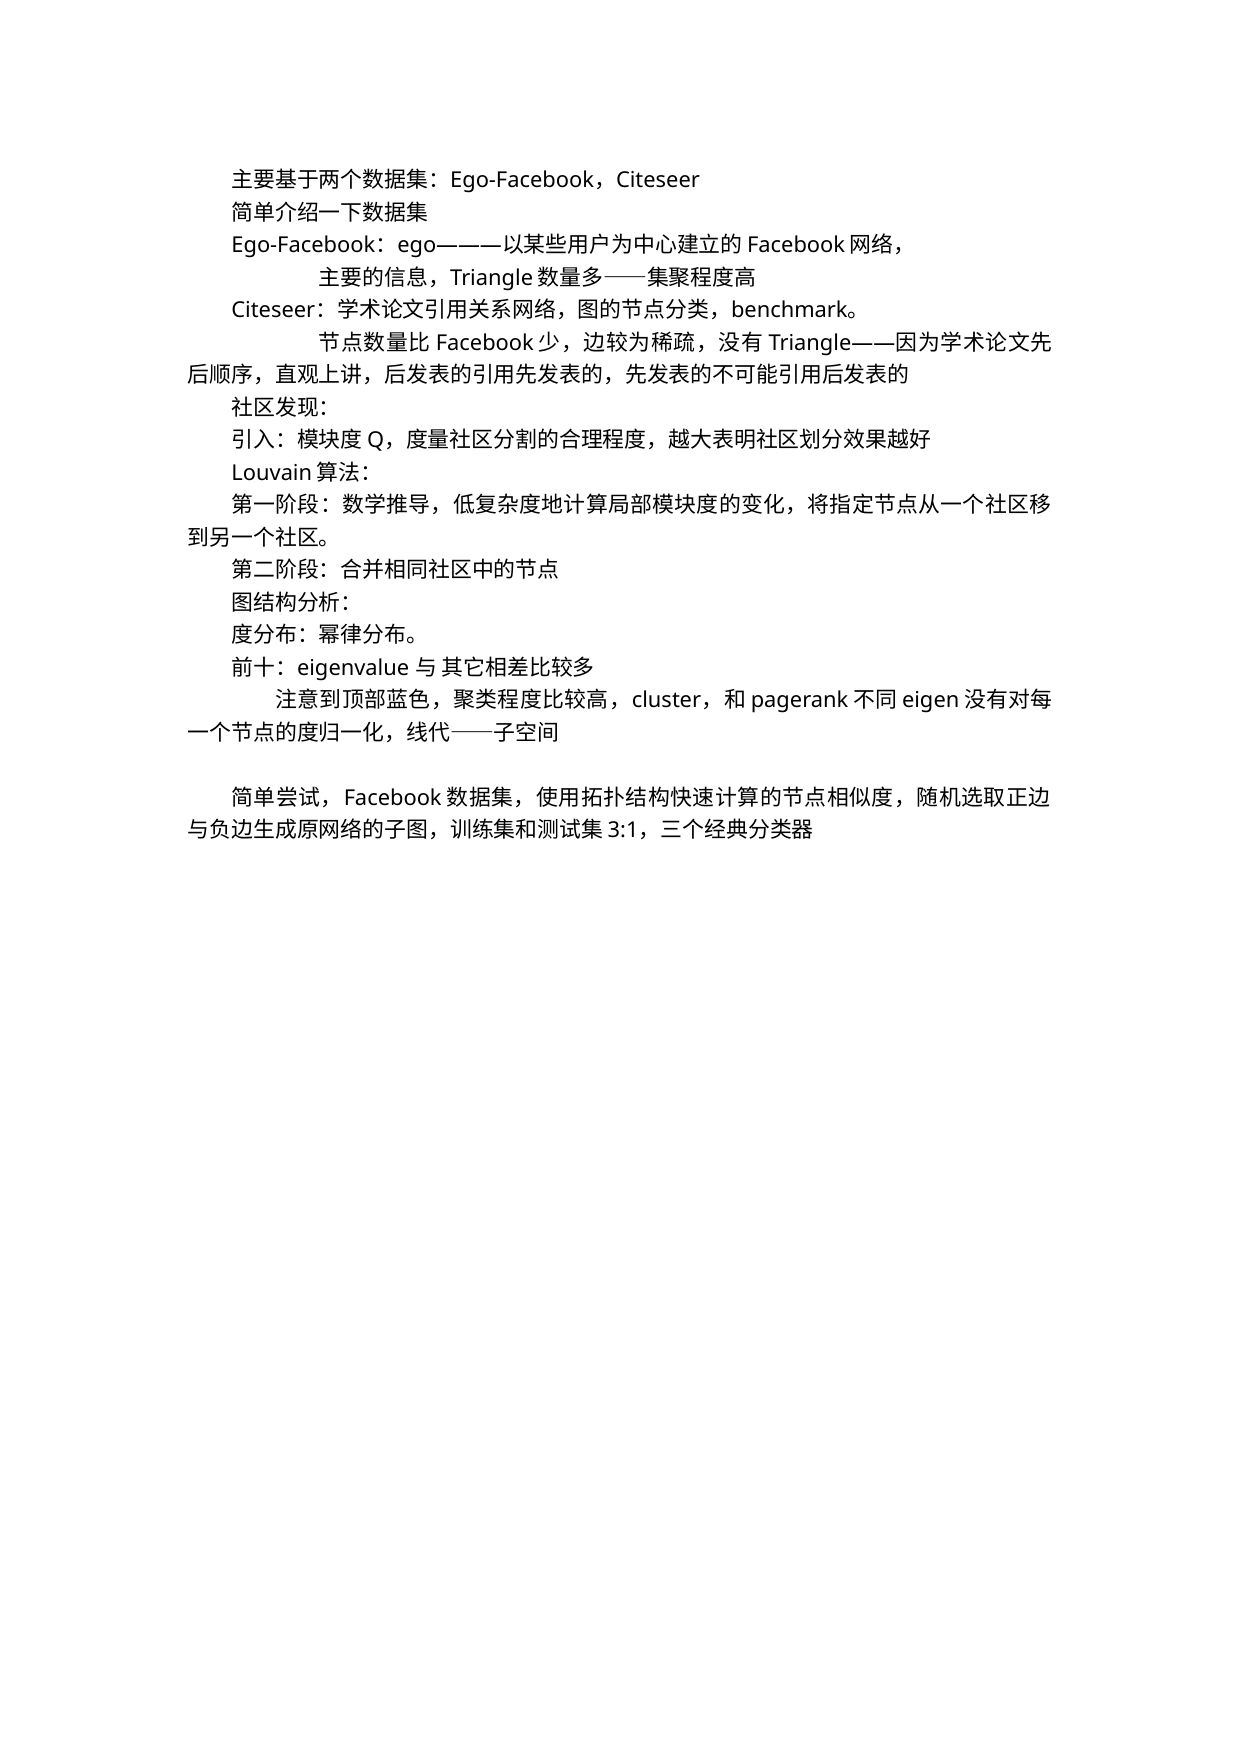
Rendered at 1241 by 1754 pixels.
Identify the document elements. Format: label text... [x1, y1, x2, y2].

text 社区发现： [187, 389, 1053, 422]
text 第一阶段：数学推导，低复杂度地计算局部模块度的变化，将指定节点从一个社区移到另一个社区。 [187, 487, 1053, 552]
text 注意到顶部蓝色，聚类程度比较高，cluster，和pagerank不同eigen没有对每一个节点的度归一化，线代——子空间 [187, 682, 1053, 747]
text 简单尝试，Facebook数据集，使用拓扑结构快速计算的节点相似度，随机选取正边与负边生成原网络的子图，训练集和测试集3:1，三个经典分类器 [187, 779, 1053, 844]
text 主要基于两个数据集：Ego-Facebook，Citeseer [187, 162, 1053, 194]
text 简单介绍一下数据集 [187, 194, 1053, 227]
text 图结构分析： [187, 584, 1053, 617]
text 第二阶段：合并相同社区中的节点 [187, 552, 1053, 584]
text 引入：模块度Q，度量社区分割的合理程度，越大表明社区划分效果越好 [187, 422, 1053, 454]
text 节点数量比Facebook少，边较为稀疏，没有Triangle——因为学术论文先后顺序，直观上讲，后发表的引用先发表的，先发表的不可能引用后发表的 [187, 324, 1053, 389]
text Louvain算法： [187, 454, 1053, 487]
text 主要的信息，Triangle数量多——集聚程度高 [187, 259, 1053, 292]
text Citeseer：学术论文引用关系网络，图的节点分类，benchmark。 [187, 292, 1053, 324]
text Ego-Facebook：ego———以某些用户为中心建立的Facebook网络， [187, 227, 1053, 259]
text 前十：eigenvalue 与 其它相差比较多 [187, 649, 1053, 682]
text 度分布：幂律分布。 [187, 617, 1053, 649]
